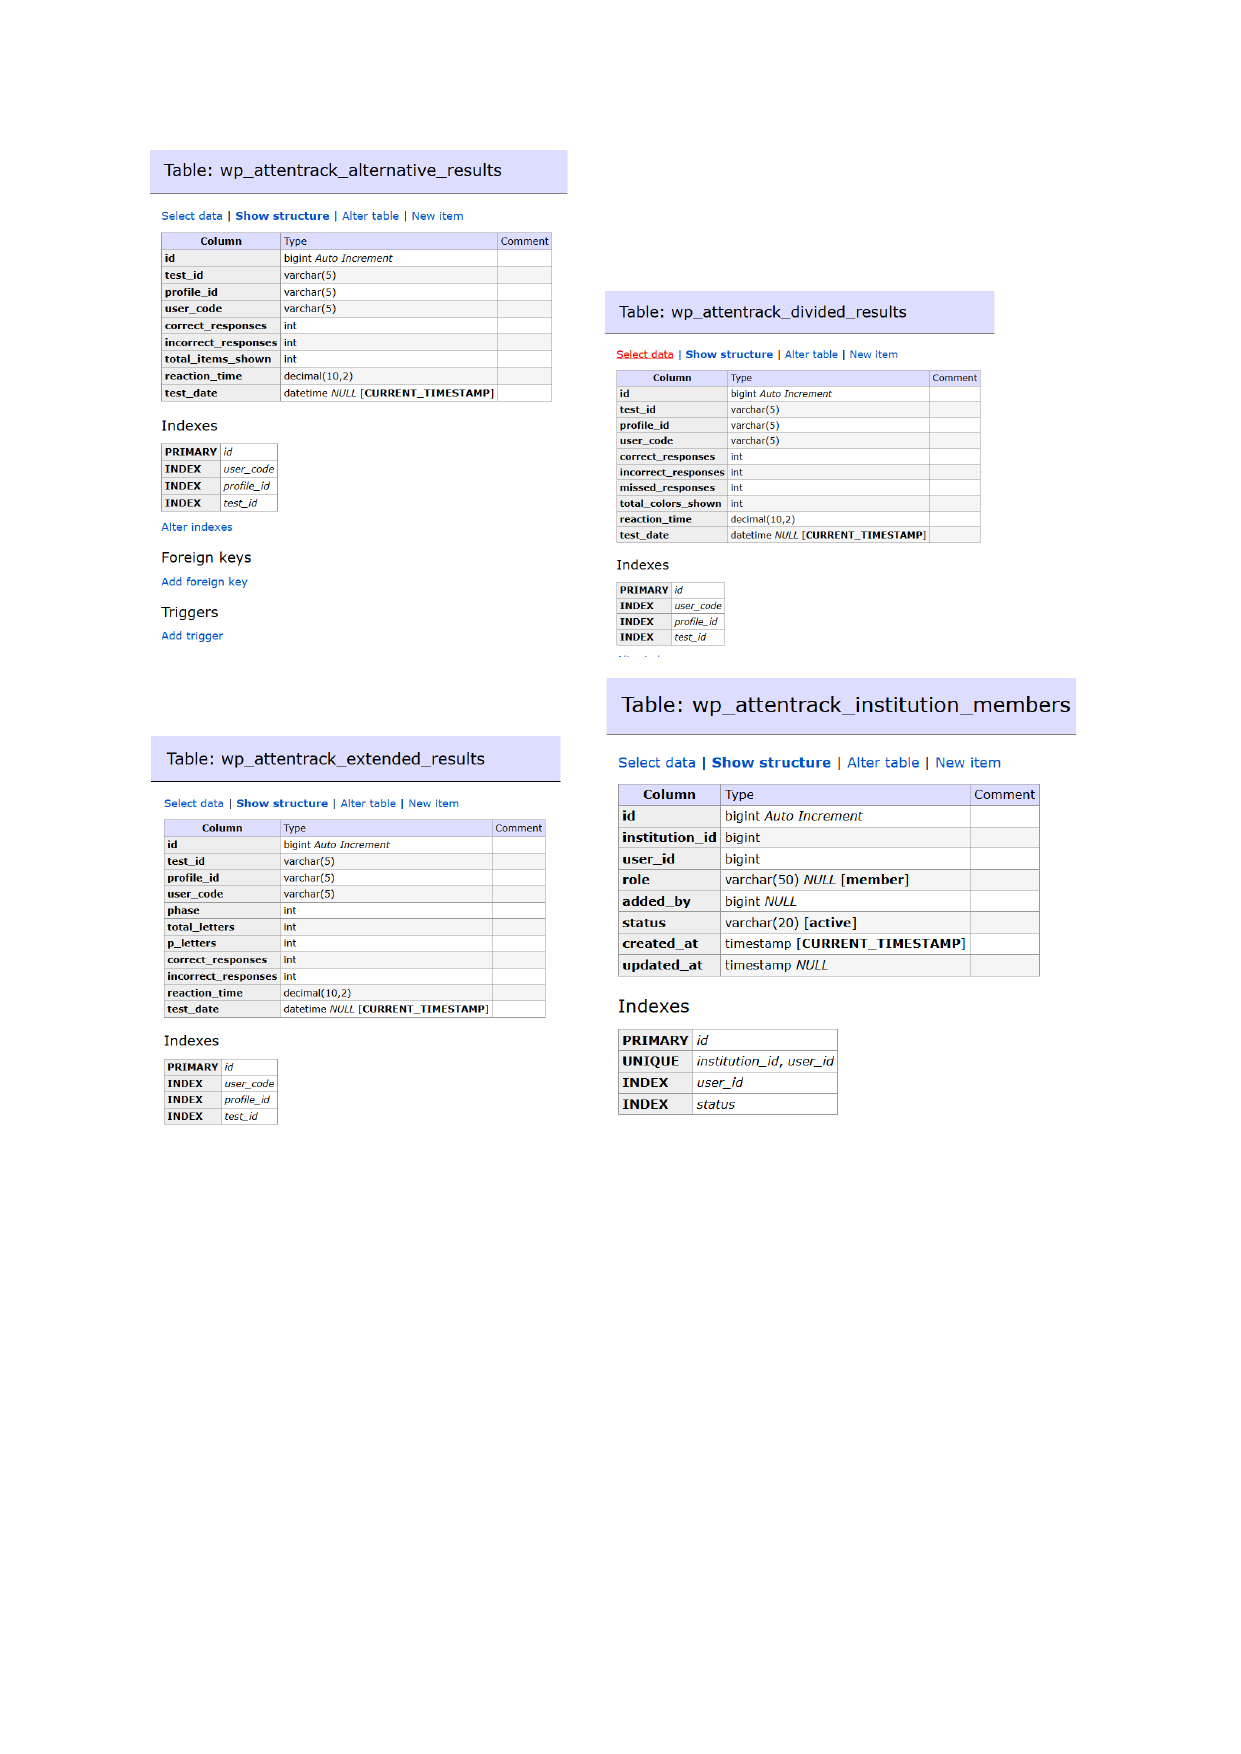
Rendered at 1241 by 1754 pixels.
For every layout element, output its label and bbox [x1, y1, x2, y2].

picture [150, 150, 1078, 657]
picture [150, 678, 1077, 1129]
